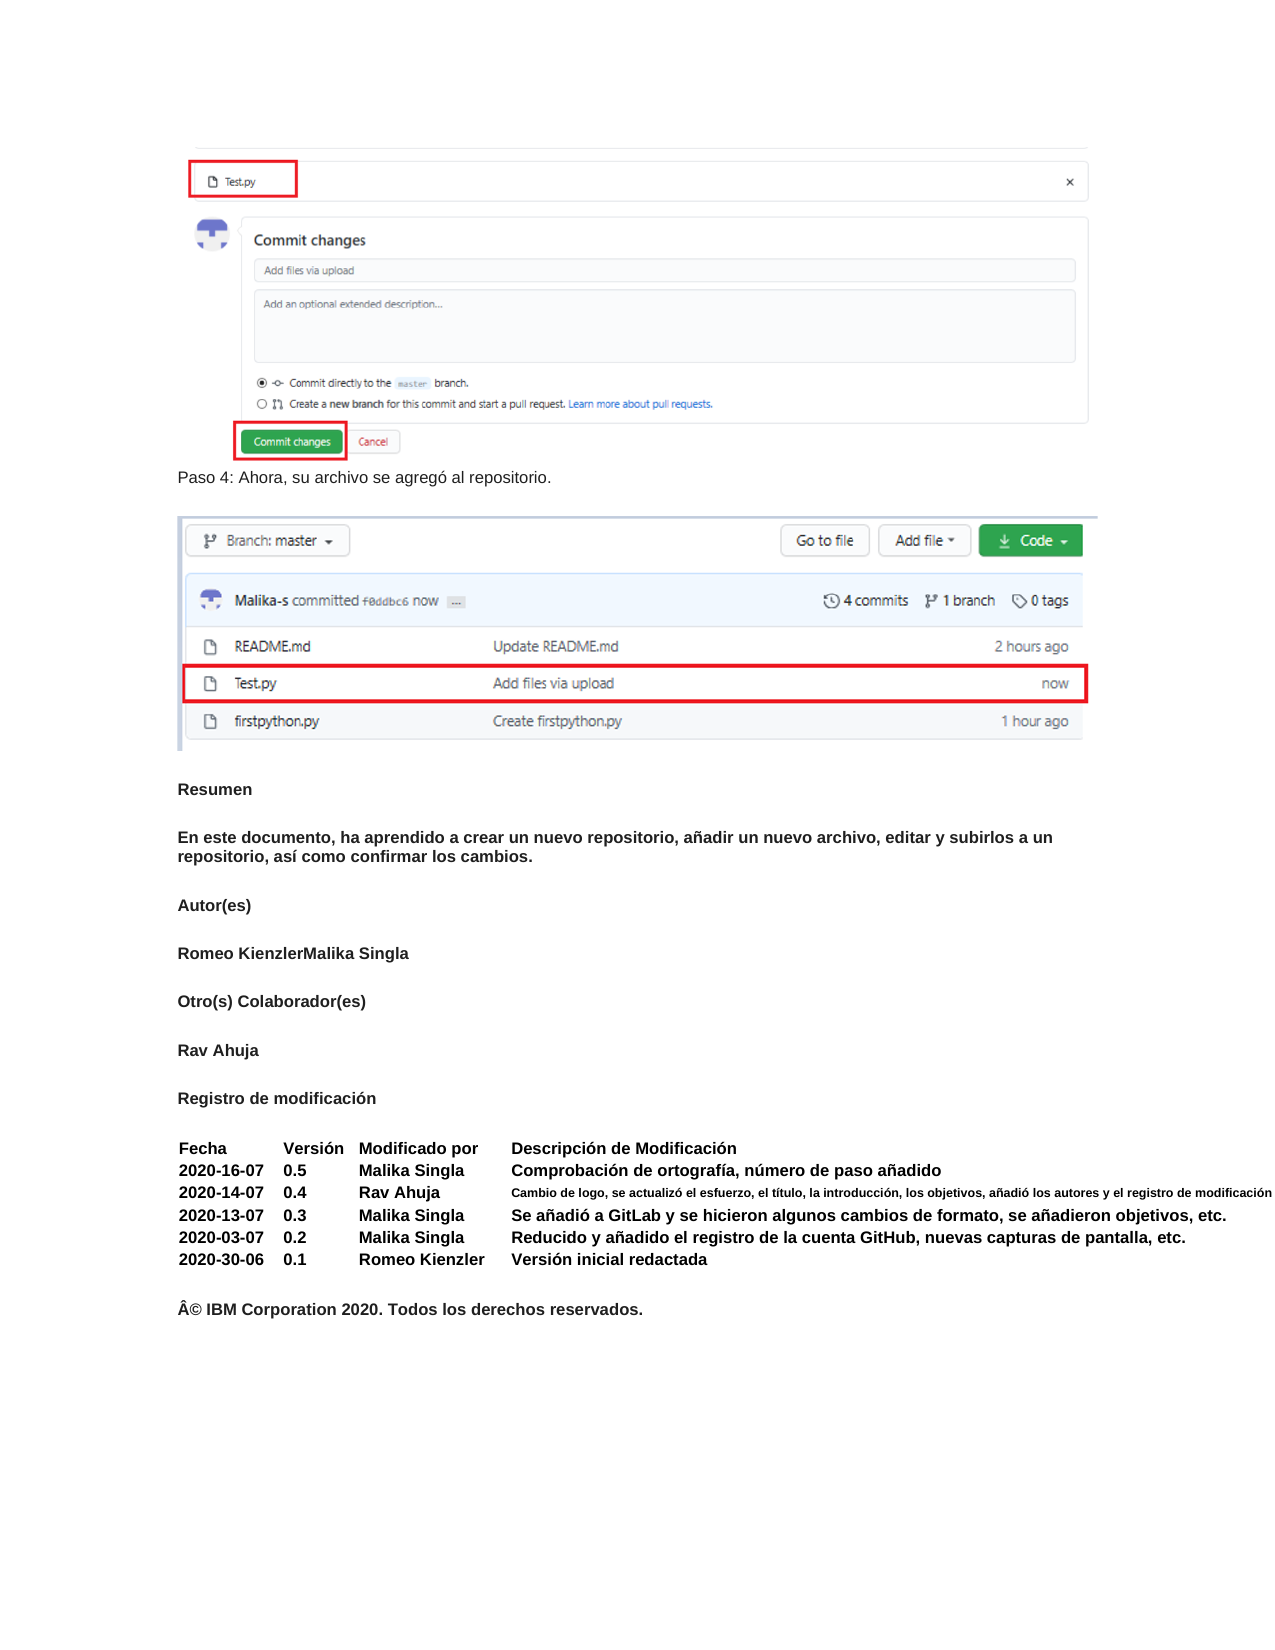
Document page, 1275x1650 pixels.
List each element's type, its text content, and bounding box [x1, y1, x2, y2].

text Registro de modificación [177, 1089, 1098, 1108]
table_cell Malika Singla [357, 1159, 509, 1182]
table_cell Malika Singla [357, 1226, 509, 1248]
table_cell 0.5 [281, 1159, 357, 1182]
table_cell Malika Singla [357, 1204, 509, 1226]
text Autor(es) [177, 895, 1098, 914]
text Â© IBM Corporation 2020. Todos los derechos reservados. [177, 1300, 1098, 1319]
table_cell 0.2 [281, 1226, 357, 1248]
table_cell Cambio de logo, se actualizó el esfuerzo, el título, la introducción, los objetivos, añadió los autores y el registro de modificación [510, 1182, 1275, 1204]
table_cell Se añadió a GitLab y se hicieron algunos cambios de formato, se añadieron objetivos, etc. [510, 1204, 1275, 1226]
text Otro(s) Colaborador(es) [177, 992, 1098, 1011]
table_cell Rav Ahuja [357, 1182, 509, 1204]
picture [177, 147, 1098, 469]
table_cell Romeo Kienzler [357, 1249, 509, 1271]
table_cell 2020-13-07 [177, 1204, 281, 1226]
text Resumen [177, 779, 1098, 799]
text Paso 4: Ahora, su archivo se agregó al repositorio. [177, 469, 1098, 487]
table_cell 2020-30-06 [177, 1249, 281, 1271]
table_header Versión [281, 1137, 357, 1159]
table_header Fecha [177, 1137, 281, 1159]
text Rav Ahuja [177, 1040, 1098, 1059]
table_cell 2020-16-07 [177, 1159, 281, 1182]
table_cell 2020-03-07 [177, 1226, 281, 1248]
table_cell 2020-14-07 [177, 1182, 281, 1204]
table_cell Versión inicial redactada [510, 1249, 1275, 1271]
table_cell 0.4 [281, 1182, 357, 1204]
table_cell 0.1 [281, 1249, 357, 1271]
text Romeo KienzlerMalika Singla [177, 944, 1098, 963]
table_header Modificado por [357, 1137, 509, 1159]
table_cell Reducido y añadido el registro de la cuenta GitHub, nuevas capturas de pantalla, etc. [510, 1226, 1275, 1248]
picture [177, 516, 1098, 751]
table_cell Comprobación de ortografía, número de paso añadido [510, 1159, 1275, 1182]
table_cell 0.3 [281, 1204, 357, 1226]
text En este documento, ha aprendido a crear un nuevo repositorio, añadir un nuevo archivo, editar y subirlos a un repositorio, así como confirmar los cambios. [177, 828, 1098, 866]
table_header Descripción de Modificación [510, 1137, 1275, 1159]
